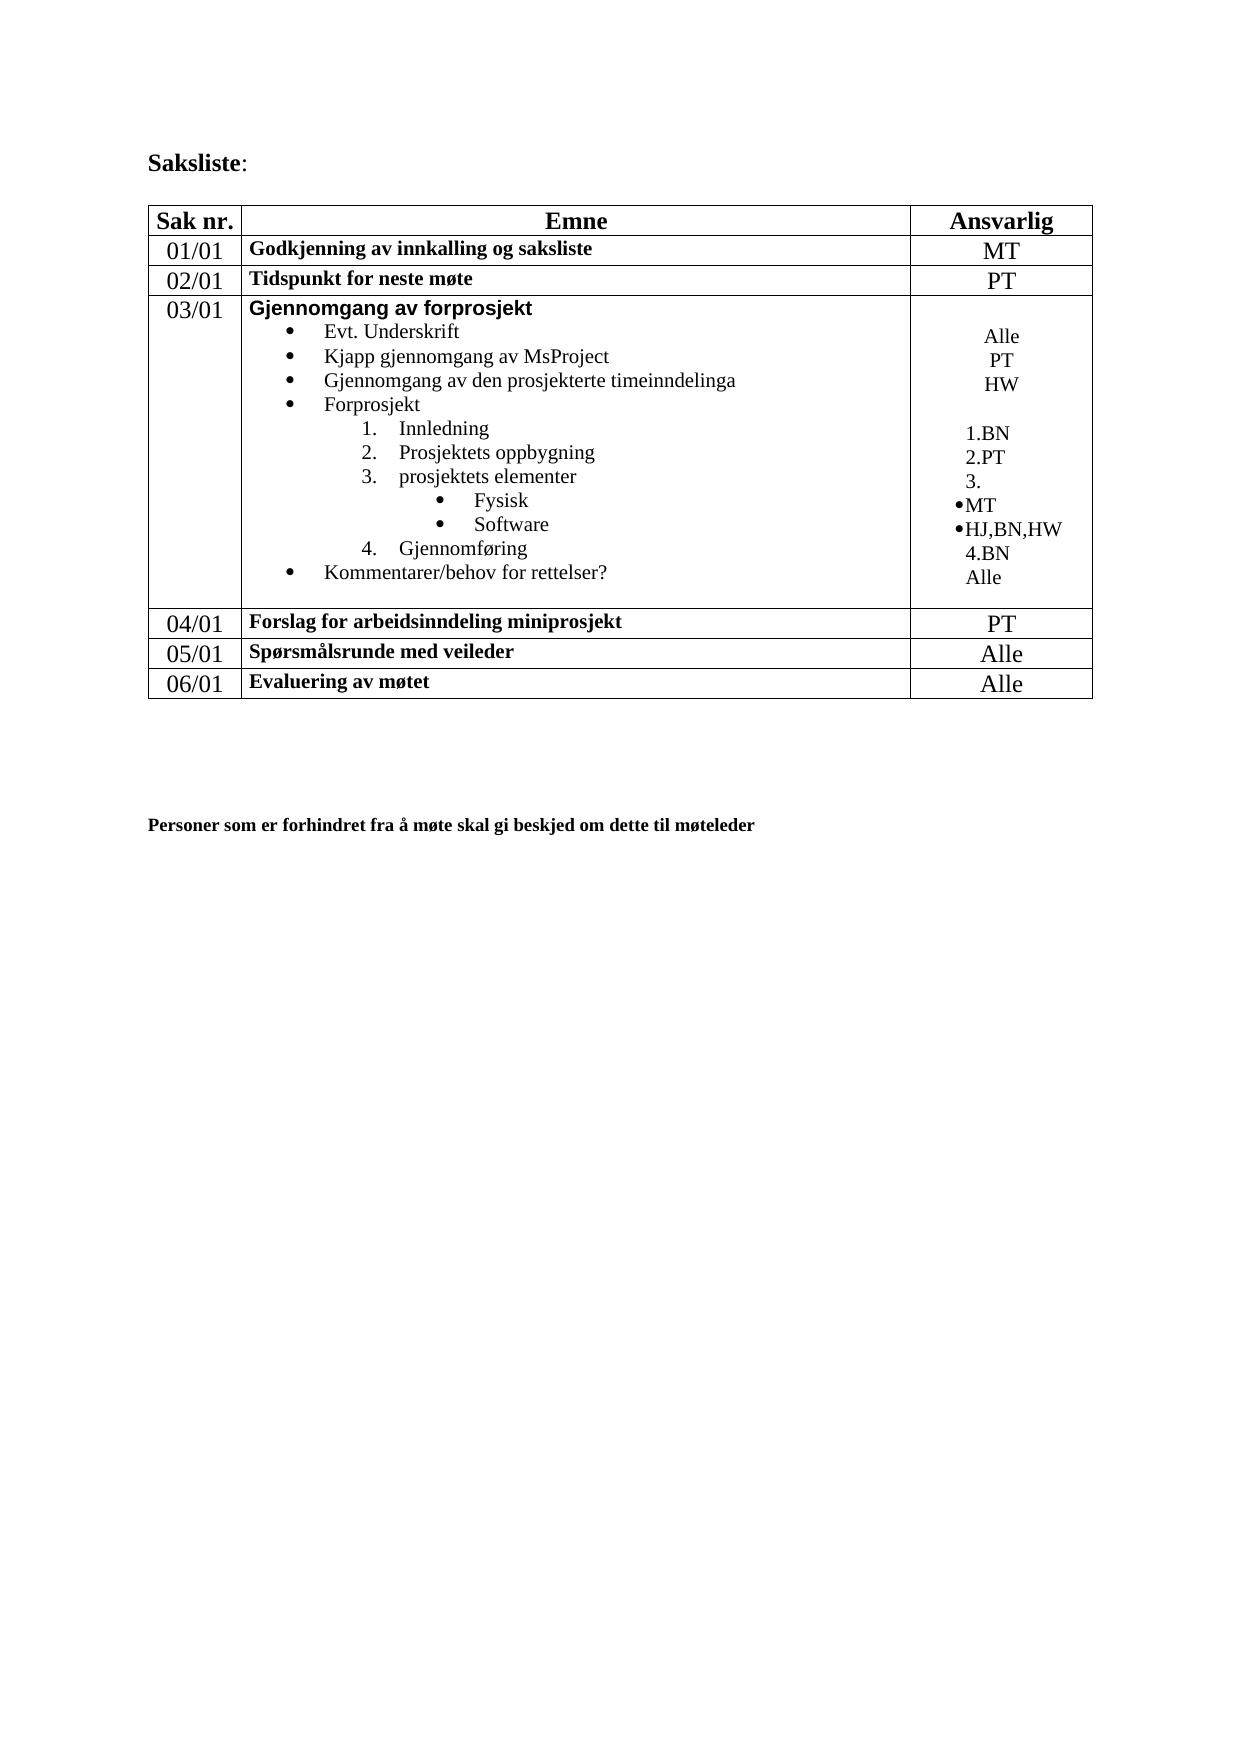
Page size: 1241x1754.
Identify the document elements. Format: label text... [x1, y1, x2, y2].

table_cell 02/01 [149, 266, 241, 294]
table_cell Forslag for arbeidsinndeling miniprosjekt [242, 609, 910, 638]
table_header Sak nr. [149, 206, 241, 235]
table_cell Alle PT HW BN PT MT HJ,BN,HW BN Alle [911, 296, 1092, 608]
table_cell 06/01 [149, 669, 241, 698]
table_cell 04/01 [149, 609, 241, 638]
table_header Emne [242, 206, 910, 235]
table_cell 05/01 [149, 639, 241, 668]
table_header Ansvarlig [911, 206, 1092, 235]
table_cell 03/01 [149, 296, 241, 608]
table_cell PT [911, 609, 1092, 638]
text Personer som er forhindret fra å møte skal gi beskjed om dette til møteleder [148, 814, 1093, 835]
table_cell Tidspunkt for neste møte [242, 266, 910, 294]
table_cell MT [911, 236, 1092, 265]
table_cell PT [911, 266, 1092, 294]
table_cell Gjennomgang av forprosjekt Evt. Underskrift Kjapp gjennomgang av MsProject Gjennomgang av den prosjekterte timeinndelinga Forprosjekt Innledning Prosjektets oppbygning prosjektets elementer Fysisk Software Gjennomføring Kommentarer/behov for rettelser? [242, 296, 910, 608]
table_cell Alle [911, 639, 1092, 668]
table_cell Evaluering av møtet [242, 669, 910, 698]
table_cell 01/01 [149, 236, 241, 265]
table_cell Alle [911, 669, 1092, 698]
table_cell Spørsmålsrunde med veileder [242, 639, 910, 668]
text Saksliste: [148, 148, 1093, 176]
table_cell Godkjenning av innkalling og saksliste [242, 236, 910, 265]
